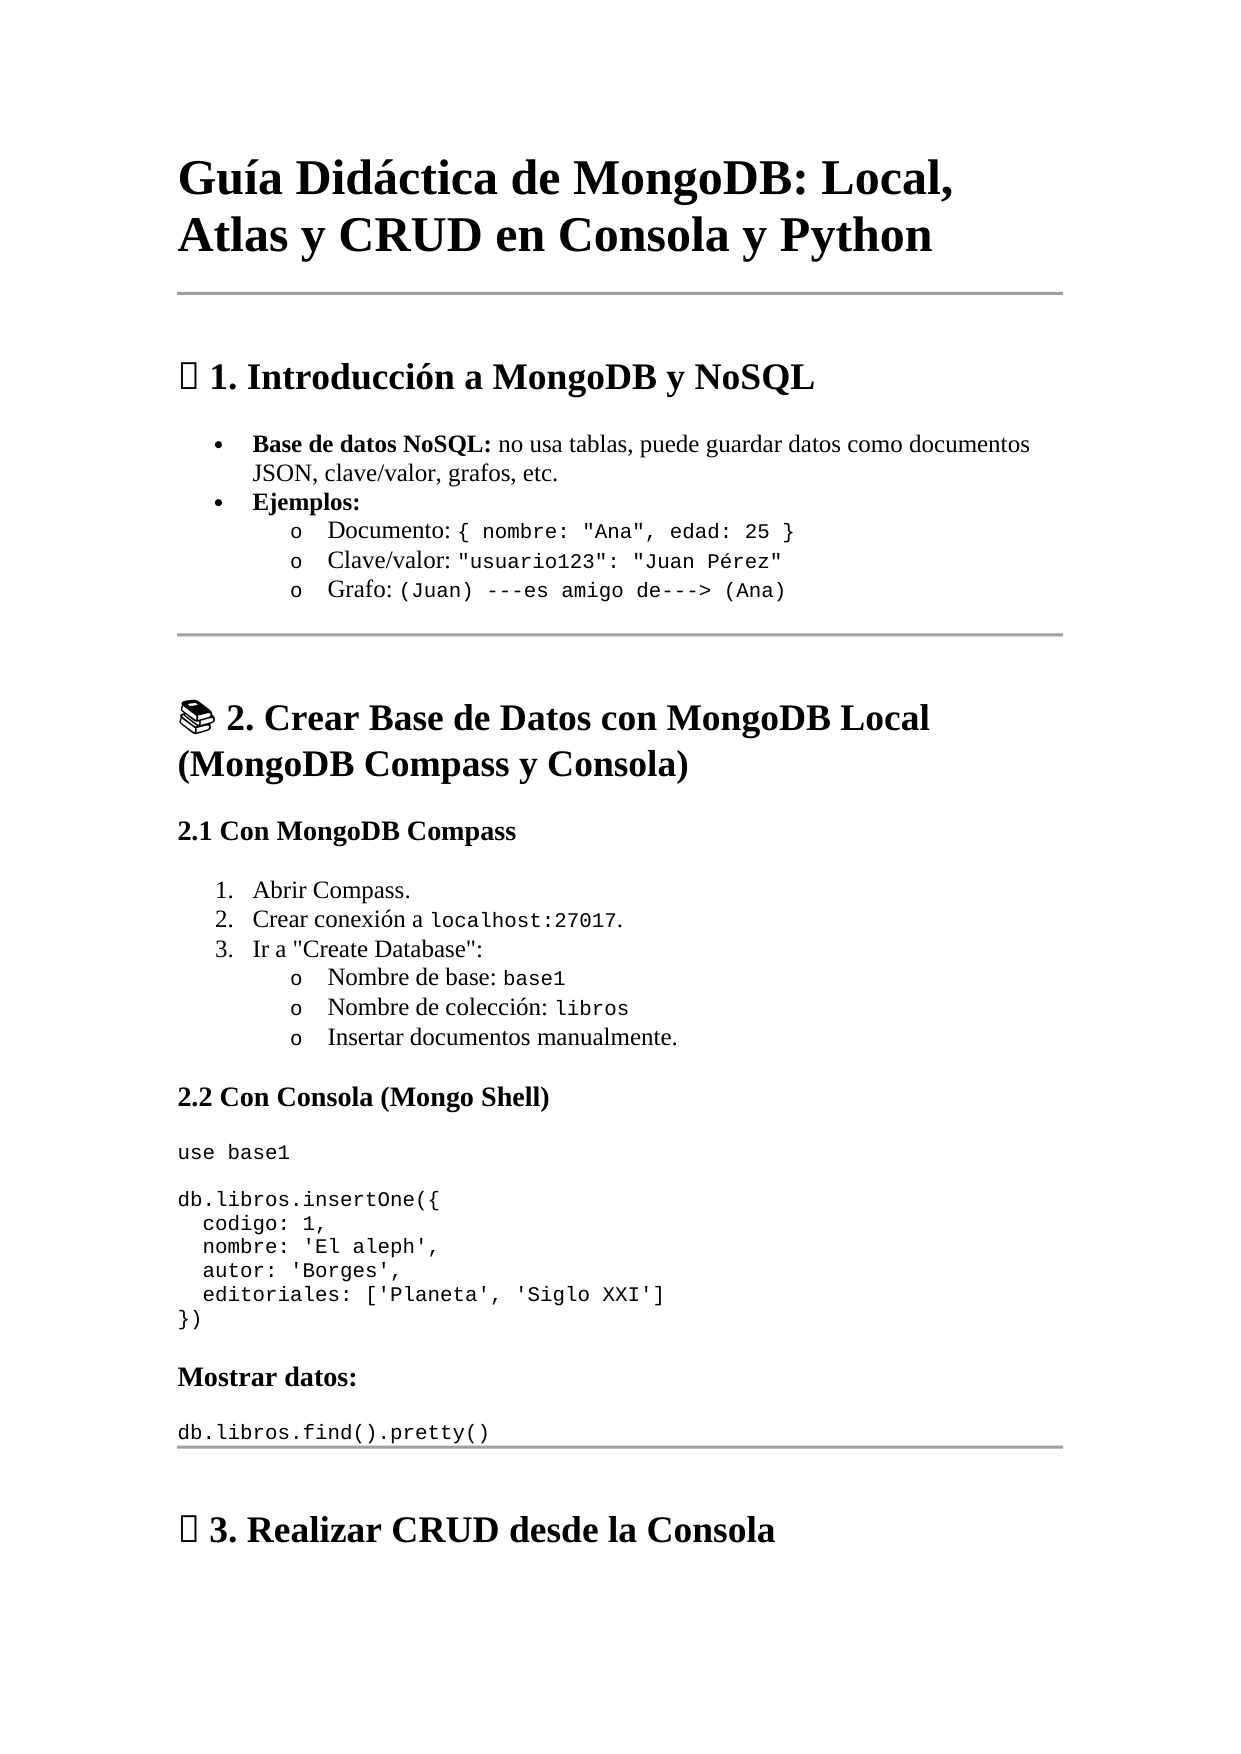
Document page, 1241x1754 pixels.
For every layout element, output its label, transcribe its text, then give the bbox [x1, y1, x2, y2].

list Documento: { nombre: "Ana", edad: 25 } [290, 515, 1063, 545]
text 2.1 Con MongoDB Compass [177, 814, 1063, 846]
text nombre: 'El aleph', [177, 1237, 1063, 1260]
text 📂 1. Introducción a MongoDB y NoSQL [177, 349, 1063, 400]
list Crear conexión a localhost:27017. [215, 904, 1063, 934]
text db.libros.find().pretty() [177, 1422, 1063, 1445]
text 2.2 Con Consola (Mongo Shell) [177, 1080, 1063, 1113]
text }) [177, 1307, 1063, 1331]
list Nombre de colección: libros [290, 992, 1063, 1022]
text db.libros.insertOne({ [177, 1189, 1063, 1213]
list Ejemplos: [215, 487, 1063, 515]
text editoriales: ['Planeta', 'Siglo XXI'] [177, 1284, 1063, 1307]
list Insertar documentos manualmente. [290, 1022, 1063, 1051]
text Mostrar datos: [177, 1360, 1063, 1393]
list Clave/valor: "usuario123": "Juan Pérez" [290, 545, 1063, 574]
list Nombre de base: base1 [290, 962, 1063, 992]
text autor: 'Borges', [177, 1260, 1063, 1284]
text 📚 2. Crear Base de Datos con MongoDB Local (MongoDB Compass y Consola) [177, 691, 1063, 785]
list Grafo: (Juan) ---es amigo de---> (Ana) [290, 574, 1063, 604]
text codigo: 1, [177, 1213, 1063, 1237]
list Base de datos NoSQL: no usa tablas, puede guardar datos como documentos JSON, clave/valor, grafos, etc. [215, 429, 1063, 487]
text 💡 3. Realizar CRUD desde la Consola [177, 1503, 1063, 1554]
text use base1 [177, 1142, 1063, 1166]
list Ir a "Create Database": [215, 934, 1063, 962]
text Guía Didáctica de MongoDB: Local, Atlas y CRUD en Consola y Python [177, 148, 1063, 263]
list Abrir Compass. [215, 875, 1063, 904]
